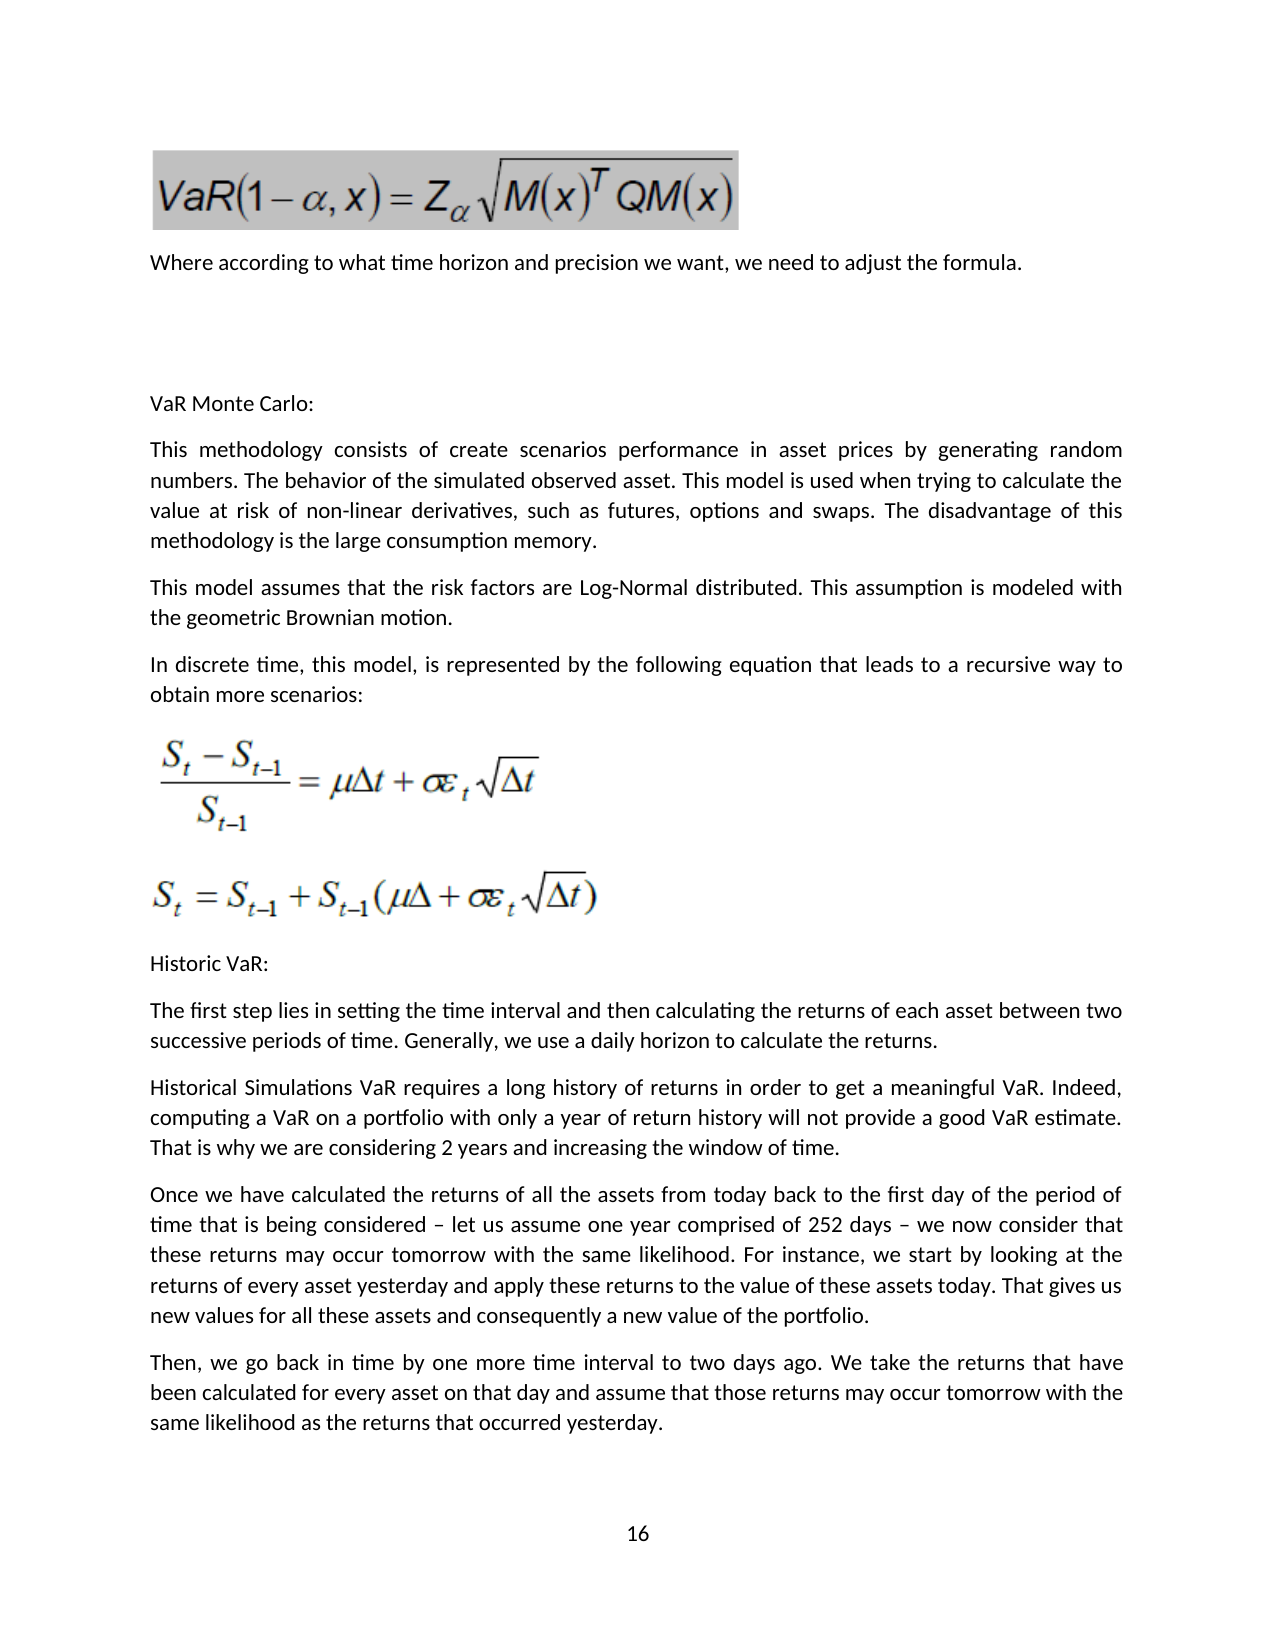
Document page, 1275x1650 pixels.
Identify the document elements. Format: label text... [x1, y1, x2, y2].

picture [150, 727, 558, 847]
text The first step lies in setting the time interval and then calculating the returns of each asset between two successive periods of time. Generally, we use a daily horizon to calculate the returns. [150, 996, 1125, 1054]
text Once we have calculated the returns of all the assets from today back to the first day of the period of time that is being considered – let us assume one year comprised of 252 days – we now consider that these returns may occur tomorrow with the same likelihood. For instance, we start by looking at the returns of every asset yesterday and apply these returns to the value of these assets today. That gives us new values for all these assets and consequently a new value of the portfolio. [150, 1180, 1125, 1329]
text This methodology consists of create scenarios performance in asset prices by generating random numbers. The behavior of the simulated observed asset. This model is used when trying to calculate the value at risk of non-linear derivatives, such as futures, options and swaps. The disadvantage of this methodology is the large consumption memory. [150, 436, 1125, 554]
text Then, we go back in time by one more time interval to two days ago. We take the returns that have been calculated for every asset on that day and assume that those returns may occur tomorrow with the same likelihood as the returns that occurred yesterday. [150, 1348, 1125, 1436]
picture [150, 150, 739, 230]
text In discrete time, this model, is represented by the following equation that leads to a recursive way to obtain more scenarios: [150, 650, 1125, 708]
text Where according to what time horizon and precision we want, we need to adjust the formula. [150, 248, 1125, 276]
text This model assumes that the risk factors are Log-Normal distributed. This assumption is modeled with the geometric Brownian motion. [150, 573, 1125, 631]
text VaR Monte Carlo: [150, 389, 1125, 417]
text Historical Simulations VaR requires a long history of returns in order to get a meaningful VaR. Indeed, computing a VaR on a portfolio with only a year of return history will not provide a good VaR estimate. That is why we are considering 2 years and increasing the window of time. [150, 1073, 1125, 1161]
picture [150, 865, 605, 931]
text Historic VaR: [150, 949, 1125, 977]
